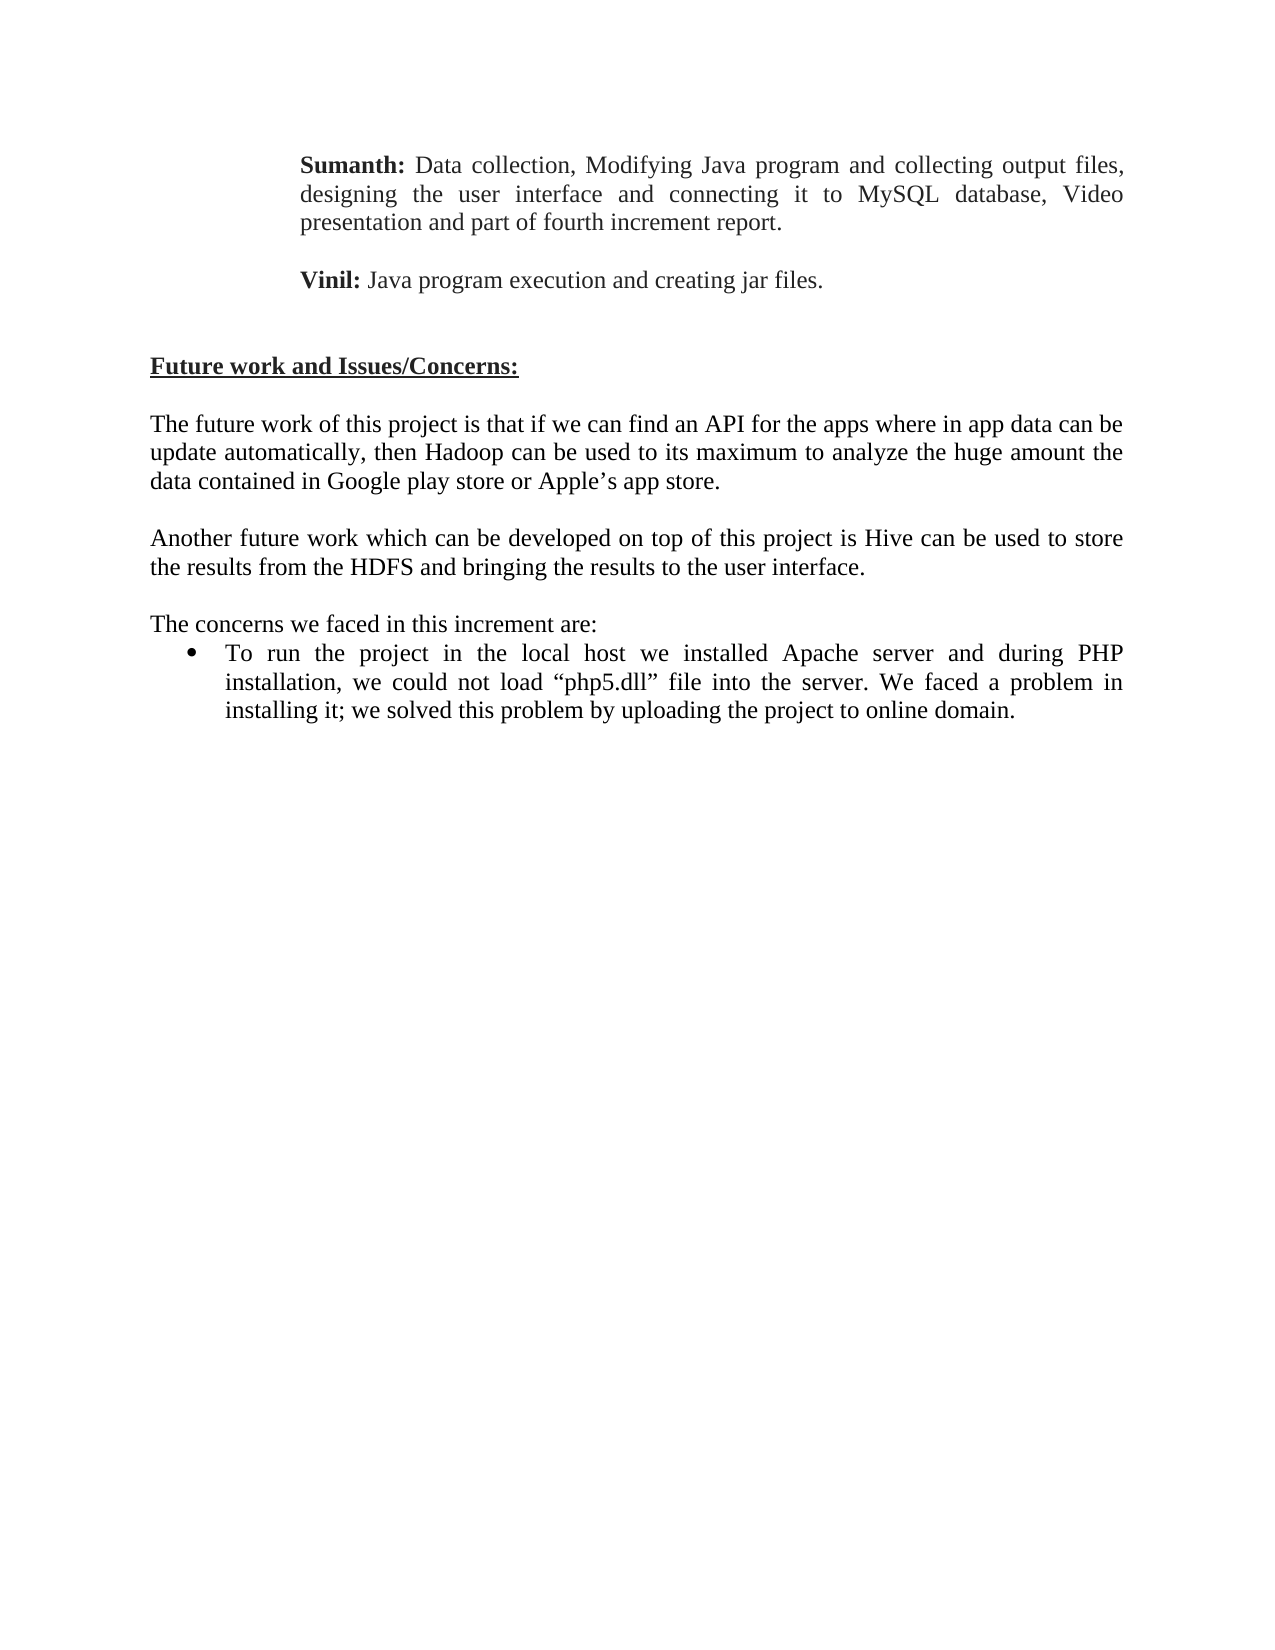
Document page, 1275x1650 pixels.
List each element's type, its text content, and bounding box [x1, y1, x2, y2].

list Sumanth: Data collection, Modifying Java program and collecting output files, designing the user interface and connecting it to MySQL database, Video presentation and part of fourth increment report. [300, 150, 1125, 236]
text Future work and Issues/Concerns: [150, 351, 1125, 380]
text The future work of this project is that if we can find an API for the apps where in app data can be update automatically, then Hadoop can be used to its maximum to analyze the huge amount the data contained in Google play store or Apple’s app store. [150, 409, 1125, 495]
text Another future work which can be developed on top of this project is Hive can be used to store the results from the HDFS and bringing the results to the user interface. [150, 523, 1125, 581]
text The concerns we faced in this increment are: [150, 609, 1125, 638]
list To run the project in the local host we installed Apache server and during PHP installation, we could not load “php5.dll” file into the server. We faced a problem in installing it; we solved this problem by uploading the project to online domain. [187, 638, 1125, 724]
list Vinil: Java program execution and creating jar files. [300, 265, 1125, 294]
